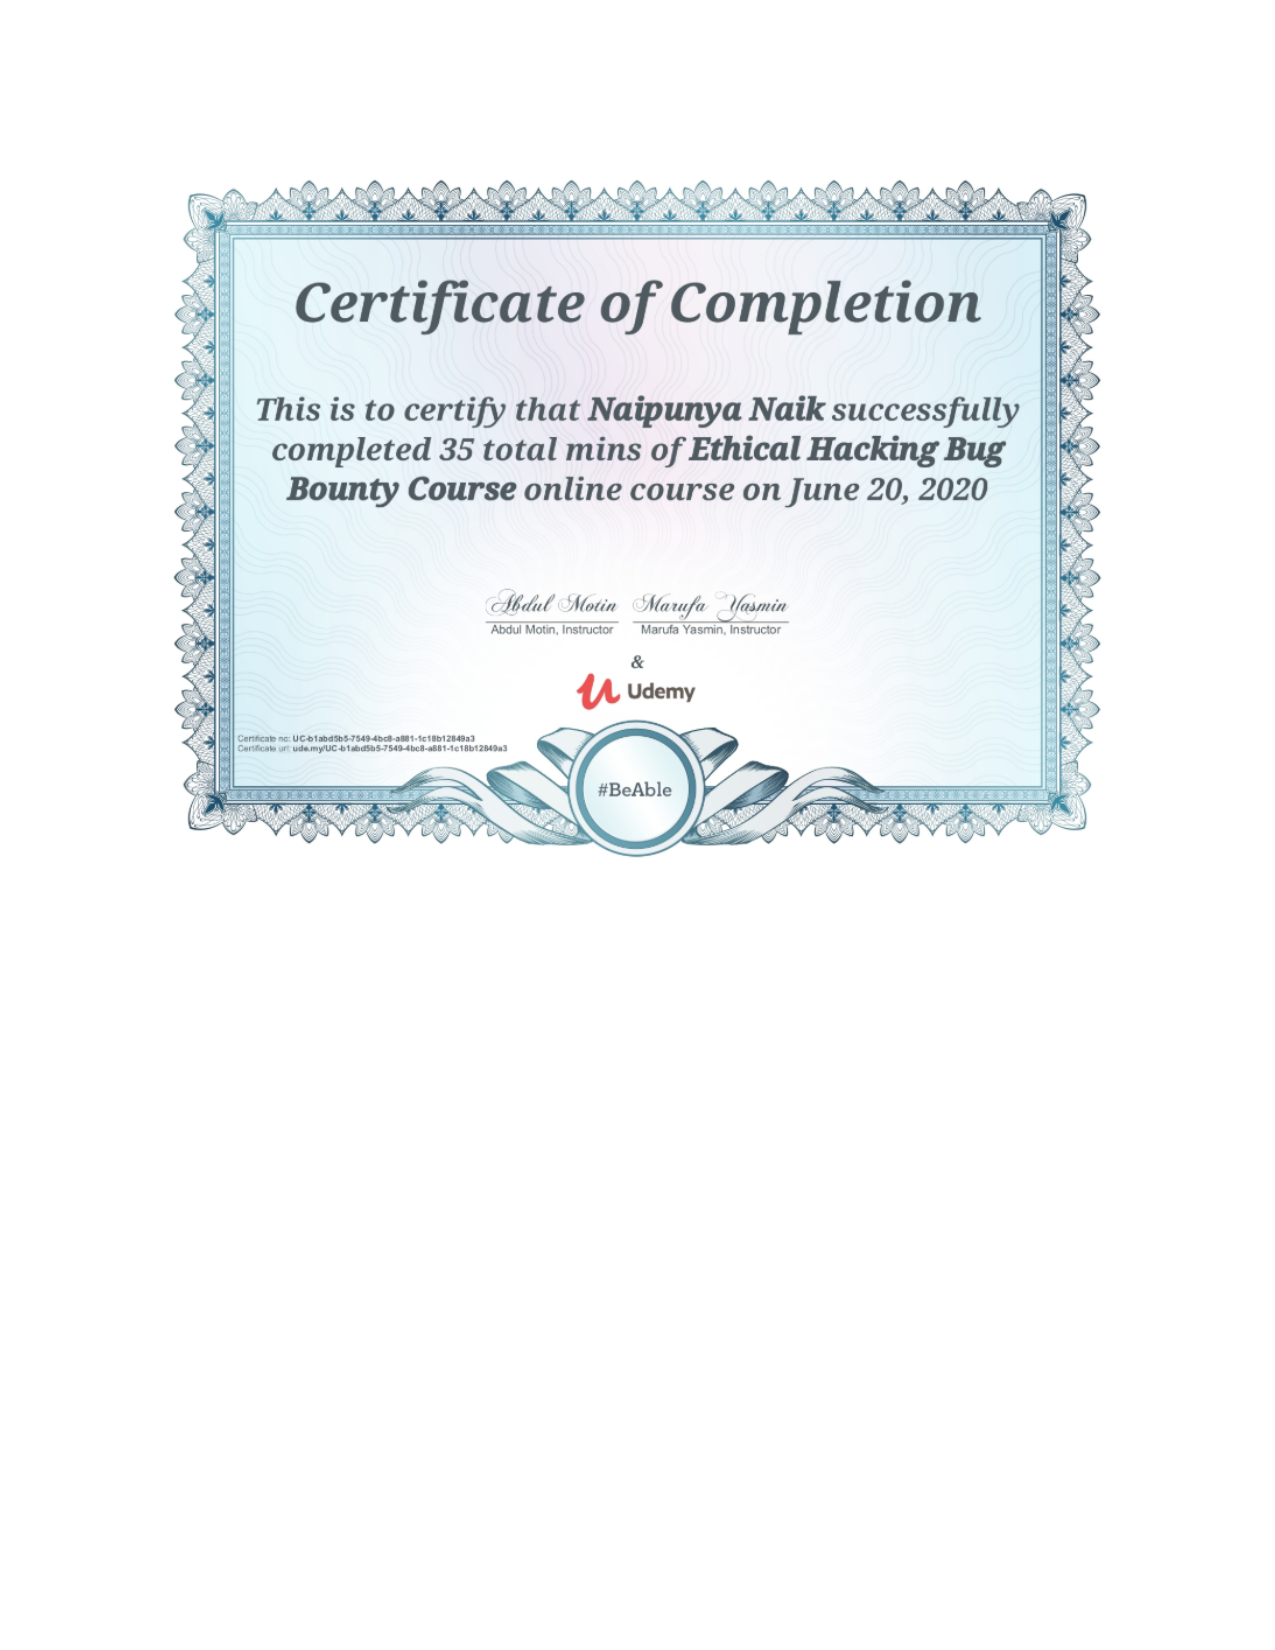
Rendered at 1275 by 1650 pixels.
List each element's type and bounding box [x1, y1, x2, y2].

picture [150, 150, 1125, 877]
